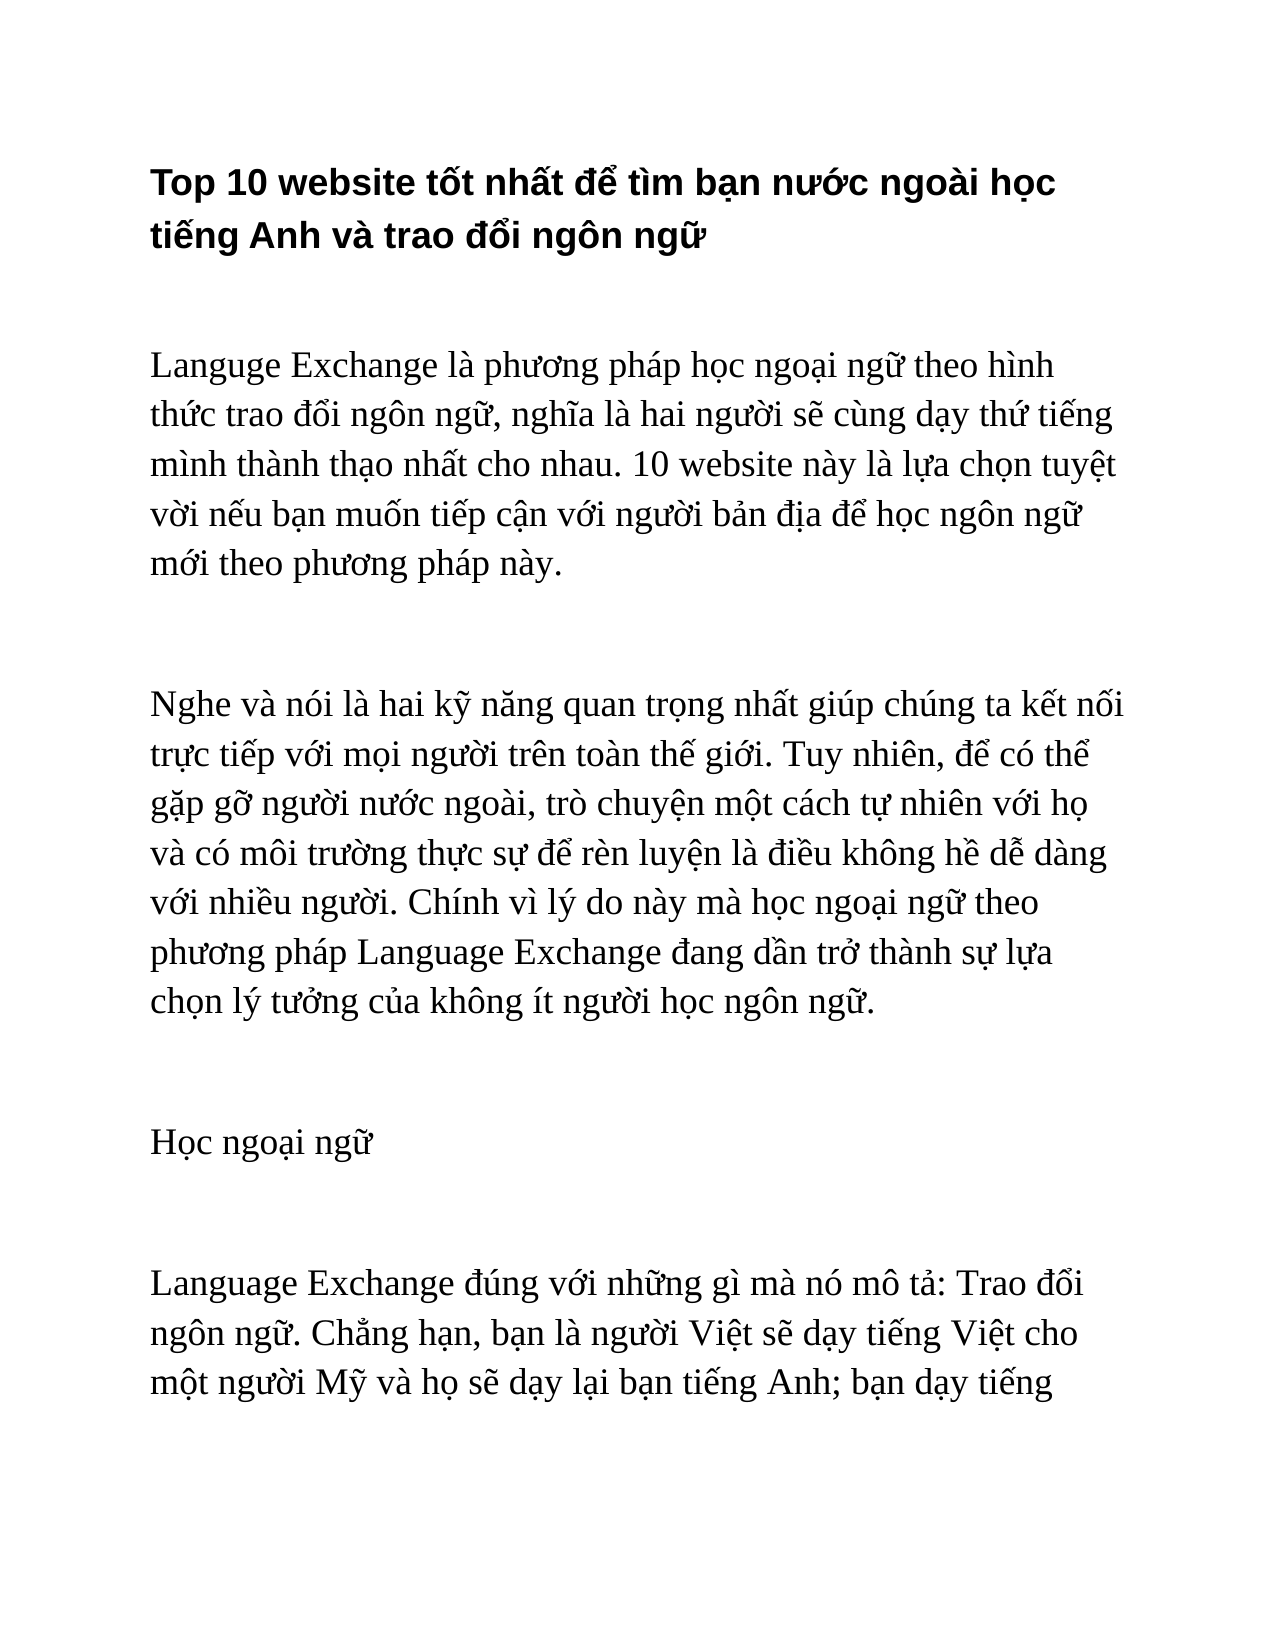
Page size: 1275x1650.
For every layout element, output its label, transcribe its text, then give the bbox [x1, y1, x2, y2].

subtitle Top 10 website tốt nhất để tìm bạn nước ngoài học tiếng Anh và trao đổi ngôn ngữ [150, 150, 1125, 256]
text Nghe và nói là hai kỹ năng quan trọng nhất giúp chúng ta kết nối trực tiếp với mọi người trên toàn thế giới. Tuy nhiên, để có thể gặp gỡ người nước ngoài, trò chuyện một cách tự nhiên với họ và có môi trường thực sự để rèn luyện là điều không hề dễ dàng với nhiều người. Chính vì lý do này mà học ngoại ngữ theo phương pháp Language Exchange đang dần trở thành sự lựa chọn lý tưởng của không ít người học ngôn ngữ. [150, 681, 1125, 1022]
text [150, 1261, 1125, 1403]
text Languge Exchange là phương pháp học ngoại ngữ theo hình thức trao đổi ngôn ngữ, nghĩa là hai người sẽ cùng dạy thứ tiếng mình thành thạo nhất cho nhau. 10 website này là lựa chọn tuyệt vời nếu bạn muốn tiếp cận với người bản địa để học ngôn ngữ mới theo phương pháp này. [150, 342, 1125, 584]
text Học ngoại ngữ [150, 1120, 1125, 1163]
